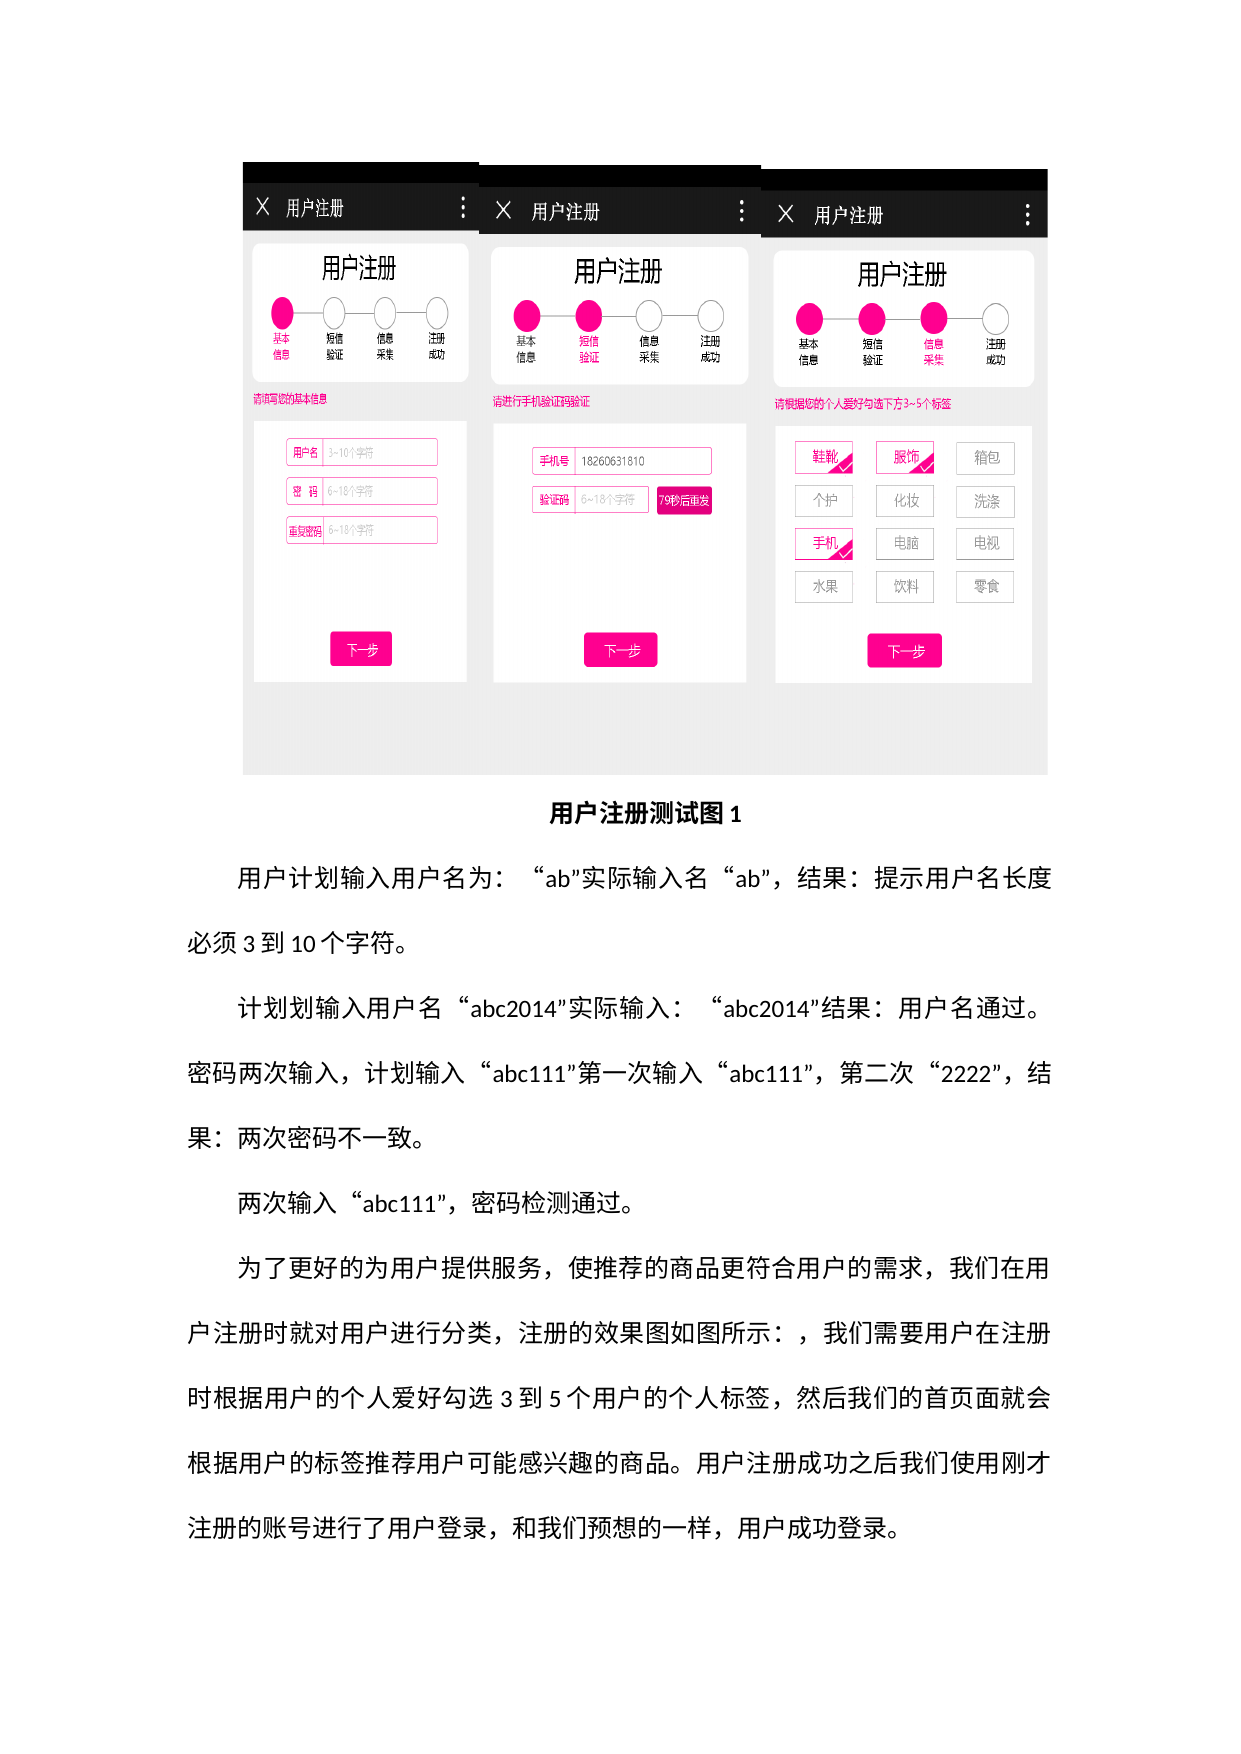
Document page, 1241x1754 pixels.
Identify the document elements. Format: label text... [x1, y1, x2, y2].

text 两次输入“abc111”，密码检测通过。 [187, 1169, 1053, 1234]
text 用户计划输入用户名为：“ab”实际输入名“ab”，结果：提示用户名长度必须3到10个字符。 [187, 844, 1053, 974]
text 计划划输入用户名“abc2014”实际输入：“abc2014”结果：用户名通过。密码两次输入，计划输入“abc111”第一次输入“abc111”，第二次“2222”，结果：两次密码不一致。 [187, 974, 1053, 1169]
text 用户注册测试图1 [187, 779, 1053, 844]
picture [242, 162, 1048, 775]
